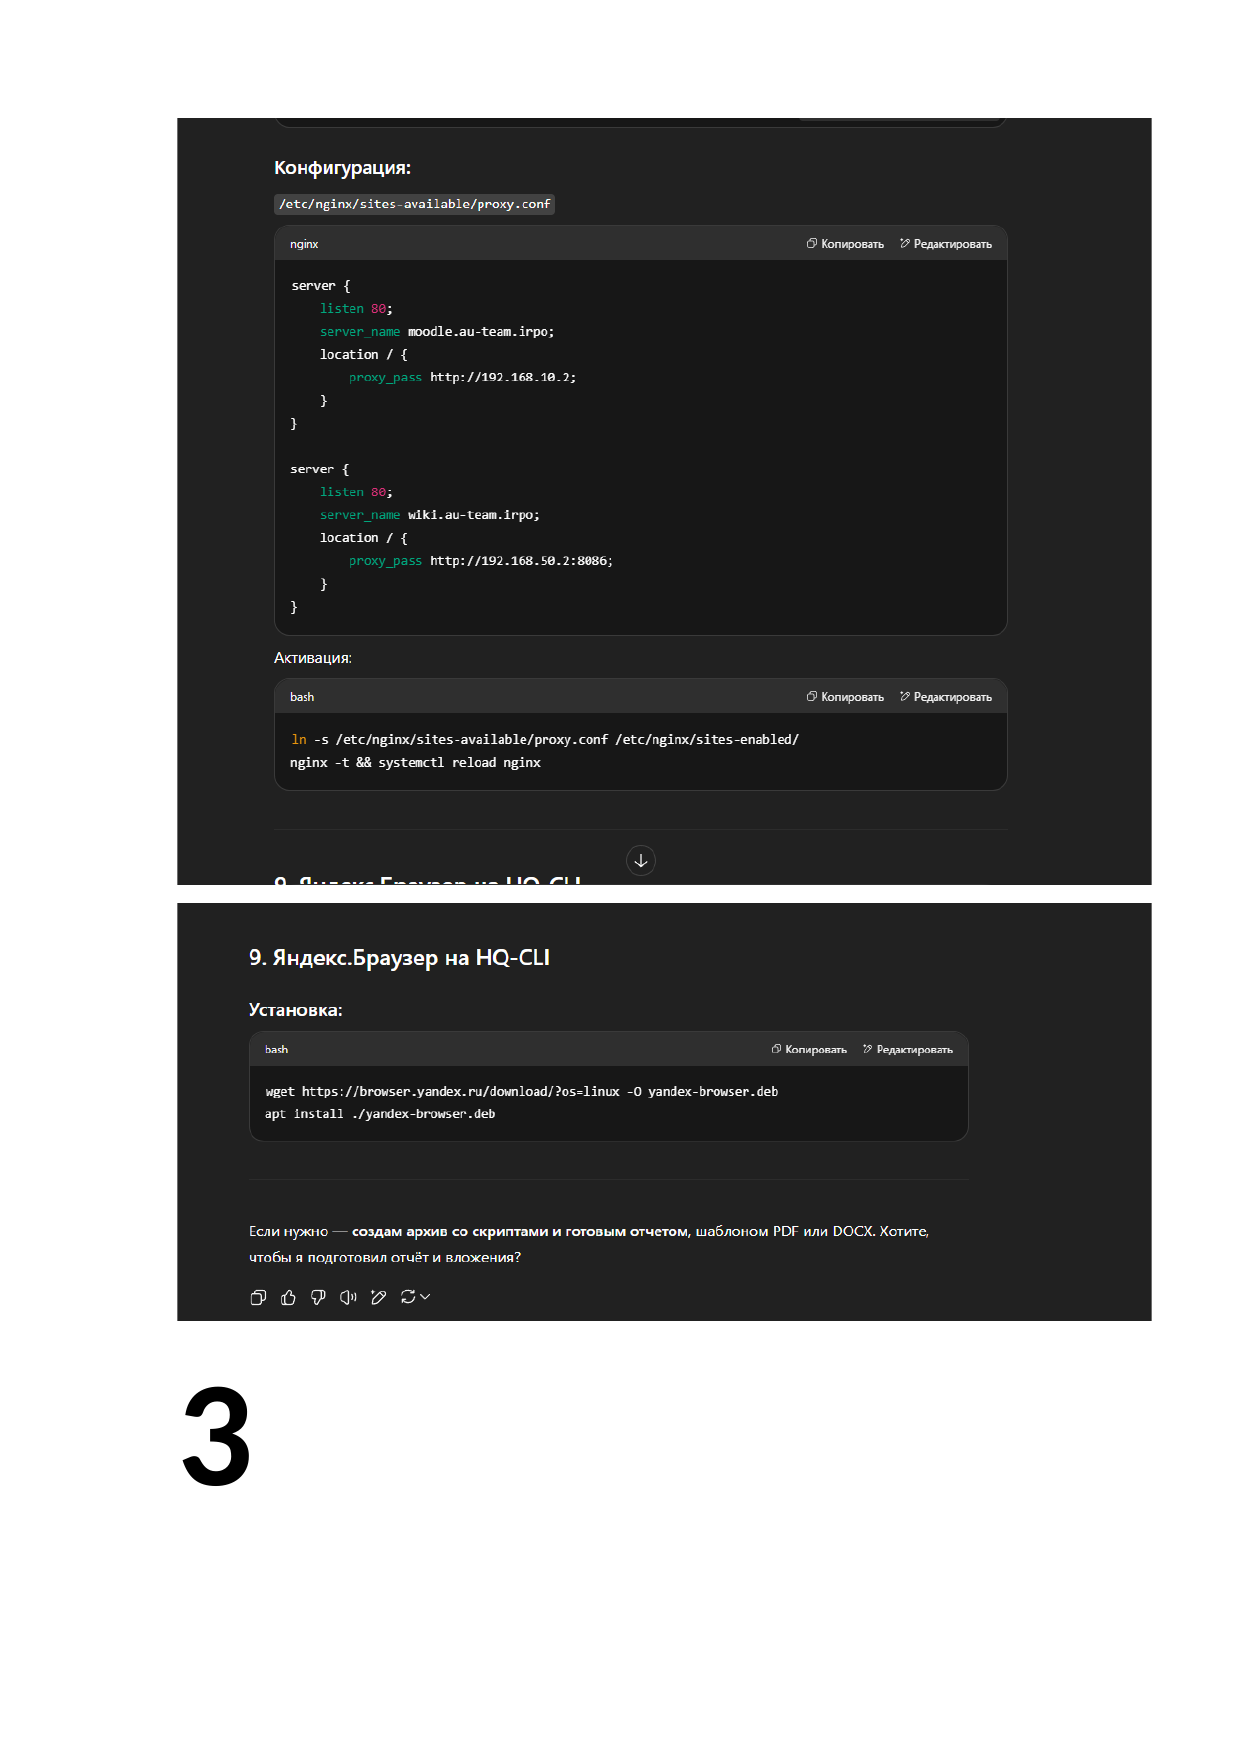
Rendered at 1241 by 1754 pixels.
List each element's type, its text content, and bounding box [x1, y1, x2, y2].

picture [177, 118, 1152, 885]
text 3 [177, 1340, 1152, 1523]
picture [177, 903, 1152, 1321]
